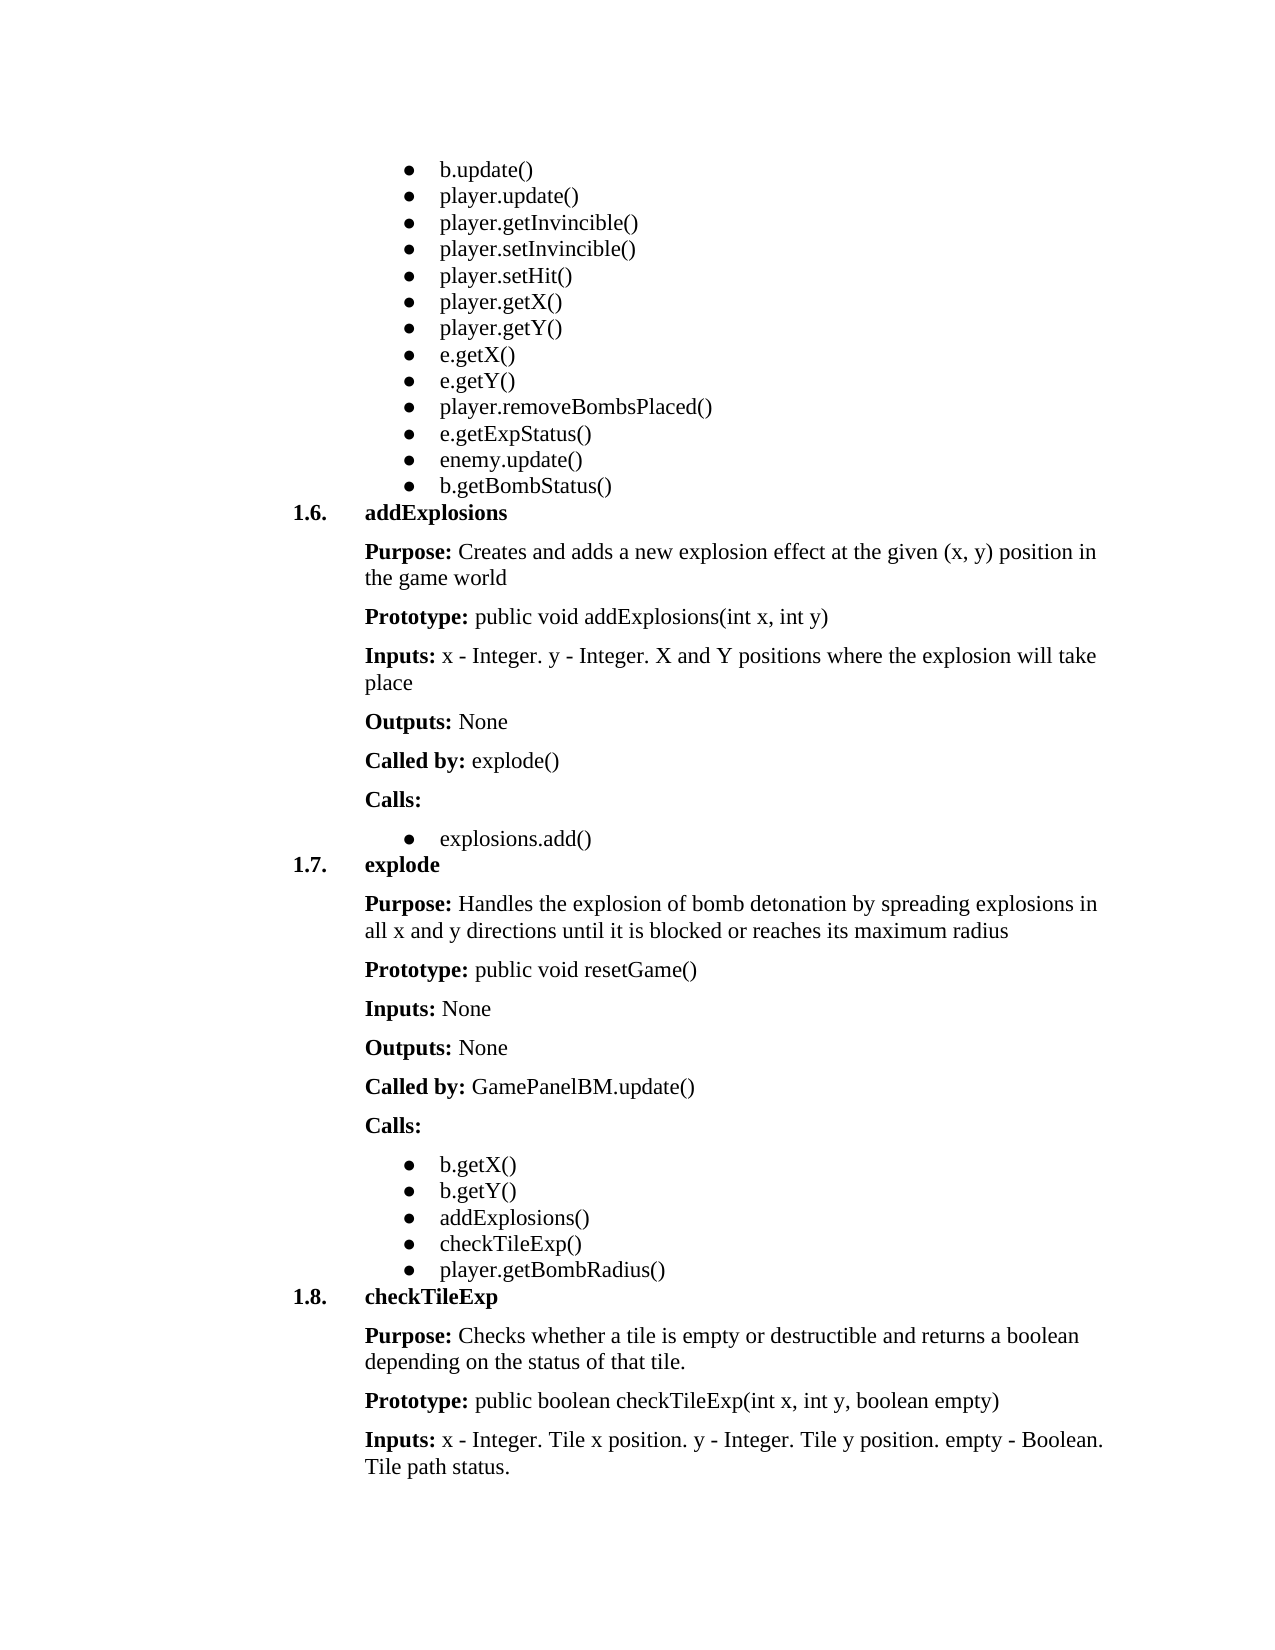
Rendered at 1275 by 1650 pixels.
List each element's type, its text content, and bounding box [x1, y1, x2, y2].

text Prototype: public void resetGame() [364, 956, 1126, 982]
list player.setInvincible() [402, 235, 1126, 262]
list b.getY() [402, 1177, 1126, 1204]
list e.getX() [402, 341, 1126, 367]
list e.getExpStatus() [402, 420, 1126, 446]
list player.setHit() [402, 262, 1126, 288]
text Called by: explode() [364, 747, 1126, 773]
list b.getX() [402, 1151, 1126, 1177]
list player.getX() [402, 288, 1126, 314]
text Calls: [364, 1112, 1126, 1138]
text Prototype: public void addExplosions(int x, int y) [364, 603, 1126, 630]
list b.update() [402, 156, 1126, 183]
list player.getY() [402, 314, 1126, 341]
text Outputs: None [364, 708, 1126, 734]
list player.removeBombsPlaced() [402, 393, 1126, 420]
text Prototype: public boolean checkTileExp(int x, int y, boolean empty) [364, 1387, 1126, 1414]
text Inputs: x - Integer. y - Integer. X and Y positions where the explosion will take place [364, 642, 1126, 695]
list player.getInvincible() [402, 209, 1126, 235]
text Calls: [364, 786, 1126, 812]
list player.getBombRadius() [402, 1257, 1126, 1283]
list addExplosions [327, 499, 1126, 525]
text Called by: GamePanelBM.update() [364, 1073, 1126, 1099]
list explosions.add() [402, 825, 1126, 851]
list e.getY() [402, 367, 1126, 393]
list checkTileExp() [402, 1230, 1126, 1257]
text Inputs: None [364, 995, 1126, 1021]
list enemy.update() [402, 446, 1126, 472]
text Purpose: Handles the explosion of bomb detonation by spreading explosions in all x and y directions until it is blocked or reaches its maximum radius [364, 890, 1126, 943]
list checkTileExp [327, 1283, 1126, 1309]
list addExplosions() [402, 1204, 1126, 1230]
list b.getBombStatus() [402, 472, 1126, 499]
list player.update() [402, 183, 1126, 209]
text Inputs: x - Integer. Tile x position. y - Integer. Tile y position. empty - Boolean. Tile path status. [364, 1426, 1126, 1479]
text Outputs: None [364, 1034, 1126, 1060]
text Purpose: Checks whether a tile is empty or destructible and returns a boolean depending on the status of that tile. [364, 1322, 1126, 1375]
text Purpose: Creates and adds a new explosion effect at the given (x, y) position in the game world [364, 538, 1126, 591]
list explode [327, 851, 1126, 878]
